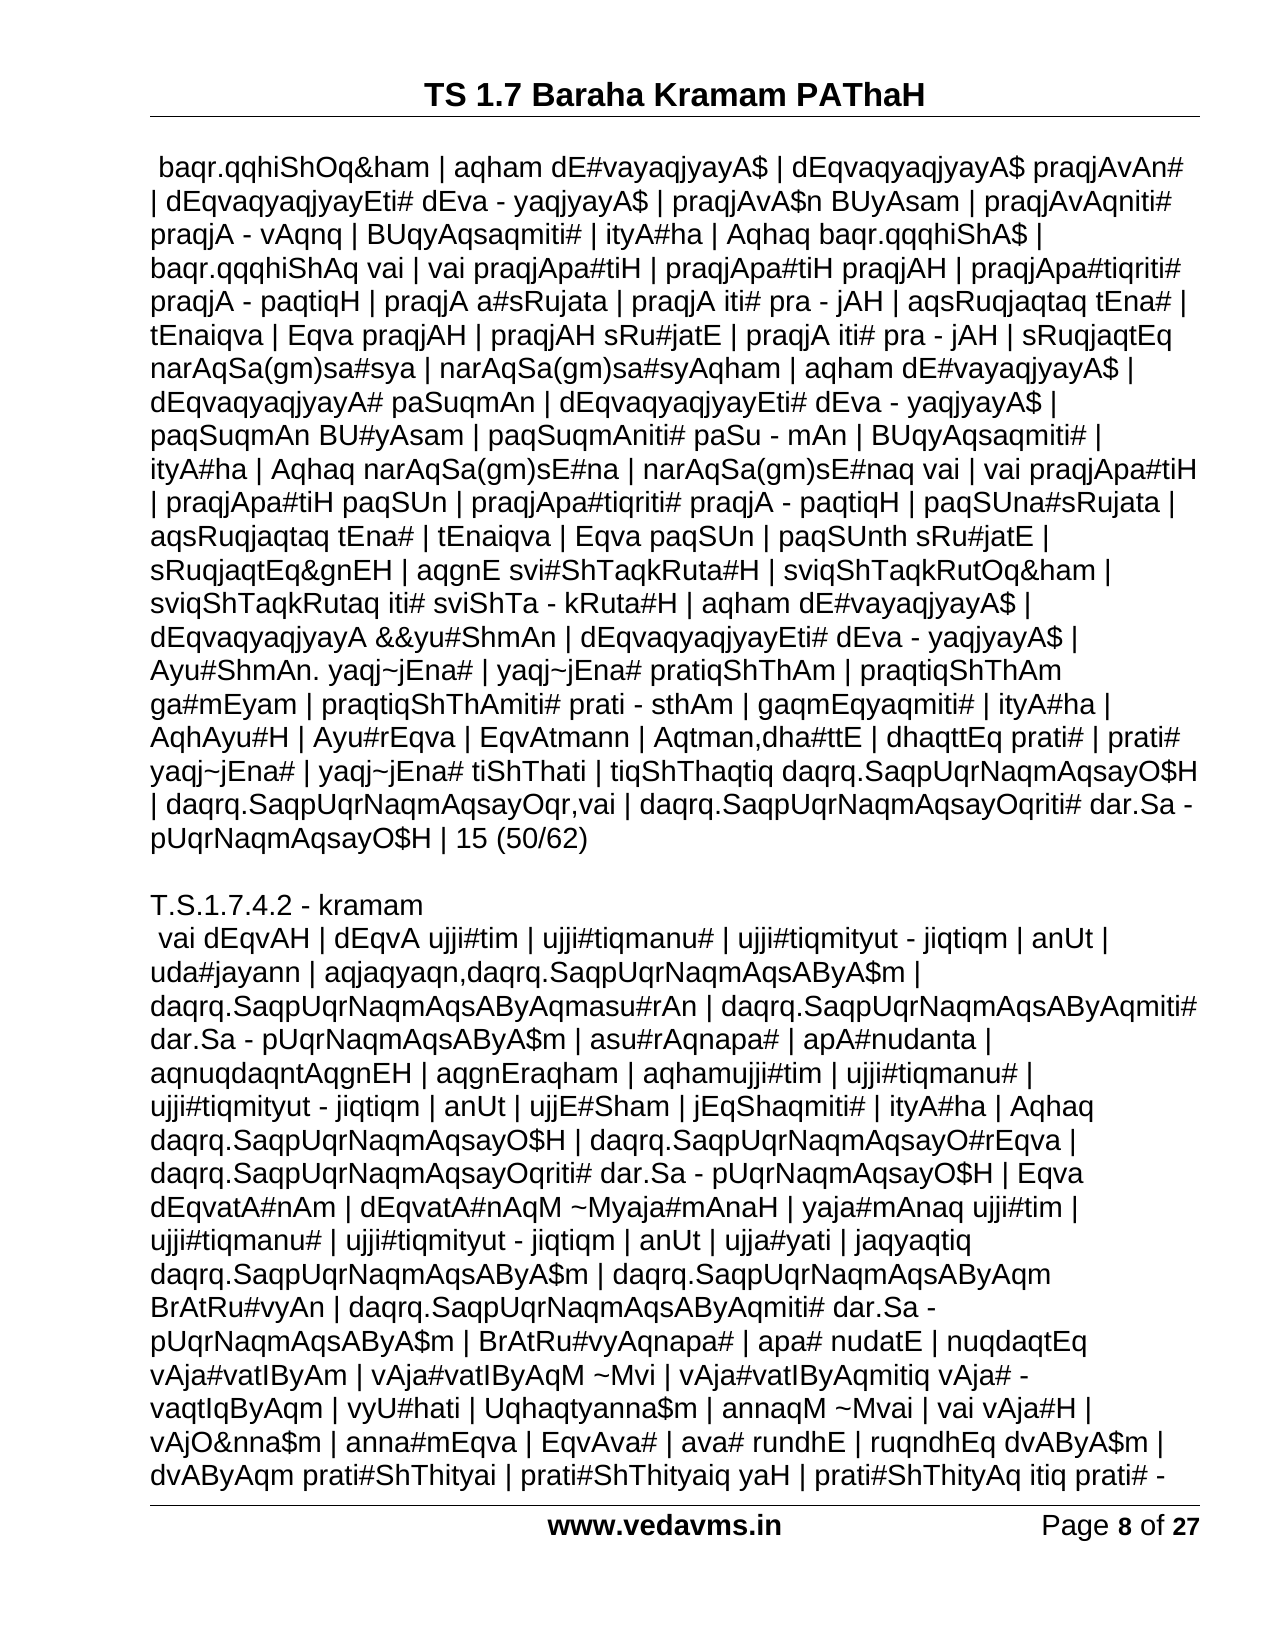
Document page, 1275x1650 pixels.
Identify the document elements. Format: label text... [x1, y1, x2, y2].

text baqr.qqhiShOq&ham | aqham dE#vayaqjyayA$ | dEqvaqyaqjyayA$ praqjAvAn# | dEqvaqyaqjyayEti# dEva - yaqjyayA$ | praqjAvA$n BUyAsam | praqjAvAqniti# praqjA - vAqnq | BUqyAqsaqmiti# | ityA#ha | Aqhaq baqr.qqqhiShA$ | baqr.qqqhiShAq vai | vai praqjApa#tiH | praqjApa#tiH praqjAH | praqjApa#tiqriti# praqjA - paqtiqH | praqjA a#sRujata | praqjA iti# pra - jAH | aqsRuqjaqtaq tEna# | tEnaiqva | Eqva praqjAH | praqjAH sRu#jatE | praqjA iti# pra - jAH | sRuqjaqtEq narAqSa(gm)sa#sya | narAqSa(gm)sa#syAqham | aqham dE#vayaqjyayA$ | dEqvaqyaqjyayA# paSuqmAn | dEqvaqyaqjyayEti# dEva - yaqjyayA$ | paqSuqmAn BU#yAsam | paqSuqmAniti# paSu - mAn | BUqyAqsaqmiti# | ityA#ha | Aqhaq narAqSa(gm)sE#na | narAqSa(gm)sE#naq vai | vai praqjApa#tiH | praqjApa#tiH paqSUn | praqjApa#tiqriti# praqjA - paqtiqH | paqSUna#sRujata | aqsRuqjaqtaq tEna# | tEnaiqva | Eqva paqSUn | paqSUnth sRu#jatE | sRuqjaqtEq&gnEH | aqgnE svi#ShTaqkRuta#H | sviqShTaqkRutOq&ham | sviqShTaqkRutaq iti# sviShTa - kRuta#H | aqham dE#vayaqjyayA$ | dEqvaqyaqjyayA &&yu#ShmAn | dEqvaqyaqjyayEti# dEva - yaqjyayA$ | Ayu#ShmAn. yaqj~jEna# | yaqj~jEna# pratiqShThAm | praqtiqShThAm ga#mEyam | praqtiqShThAmiti# prati - sthAm | gaqmEqyaqmiti# | ityA#ha | AqhAyu#H | Ayu#rEqva | EqvAtmann | Aqtman,dha#ttE | dhaqttEq prati# | prati# yaqj~jEna# | yaqj~jEna# tiShThati | tiqShThaqtiq daqrq.SaqpUqrNaqmAqsayO$H | daqrq.SaqpUqrNaqmAqsayOqr,vai | daqrq.SaqpUqrNaqmAqsayOqriti# dar.Sa - pUqrNaqmAqsayO$H | 15 (50/62) [150, 150, 1200, 854]
text T.S.1.7.4.2 - kramam [150, 888, 1200, 922]
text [150, 922, 1200, 1492]
